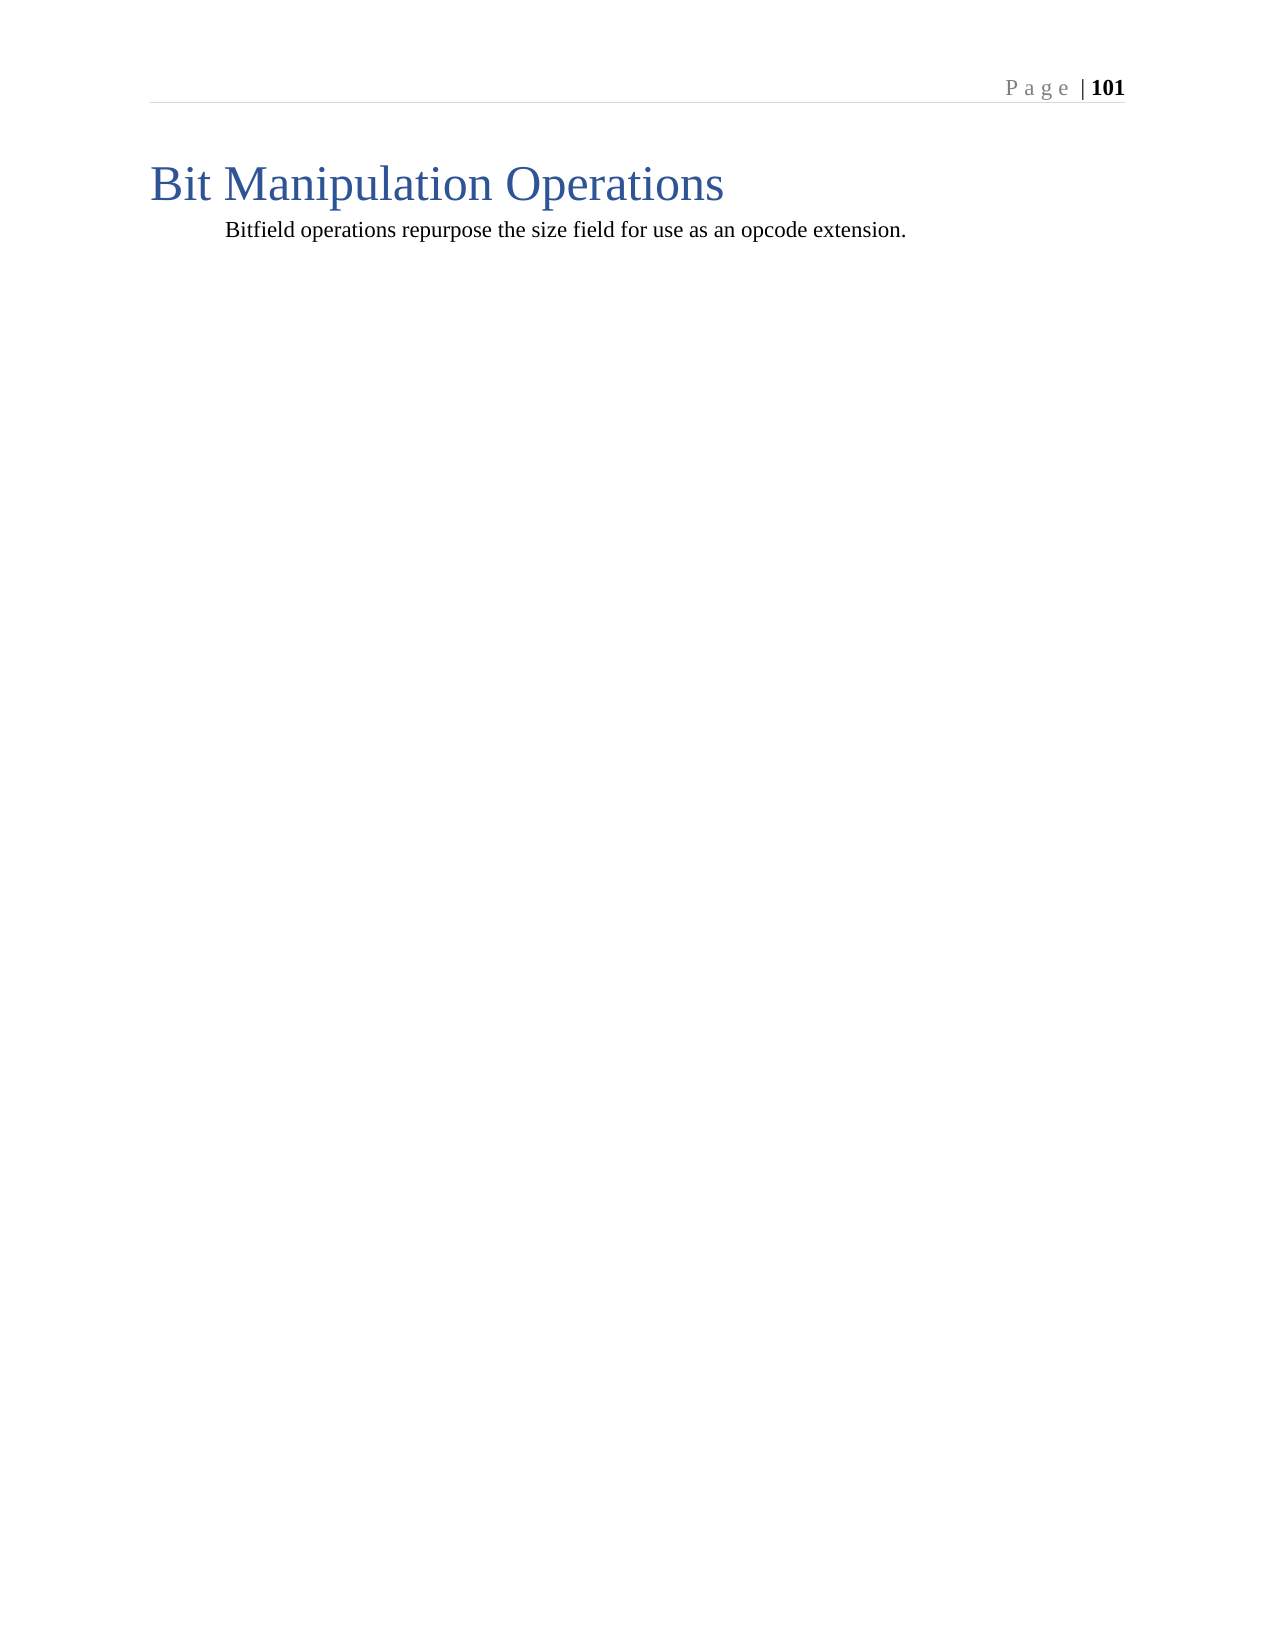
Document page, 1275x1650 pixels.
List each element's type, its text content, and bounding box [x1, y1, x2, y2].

subtitle Bit Manipulation Operations [150, 154, 1125, 212]
text Bitfield operations repurpose the size field for use as an opcode extension. [225, 216, 1125, 243]
